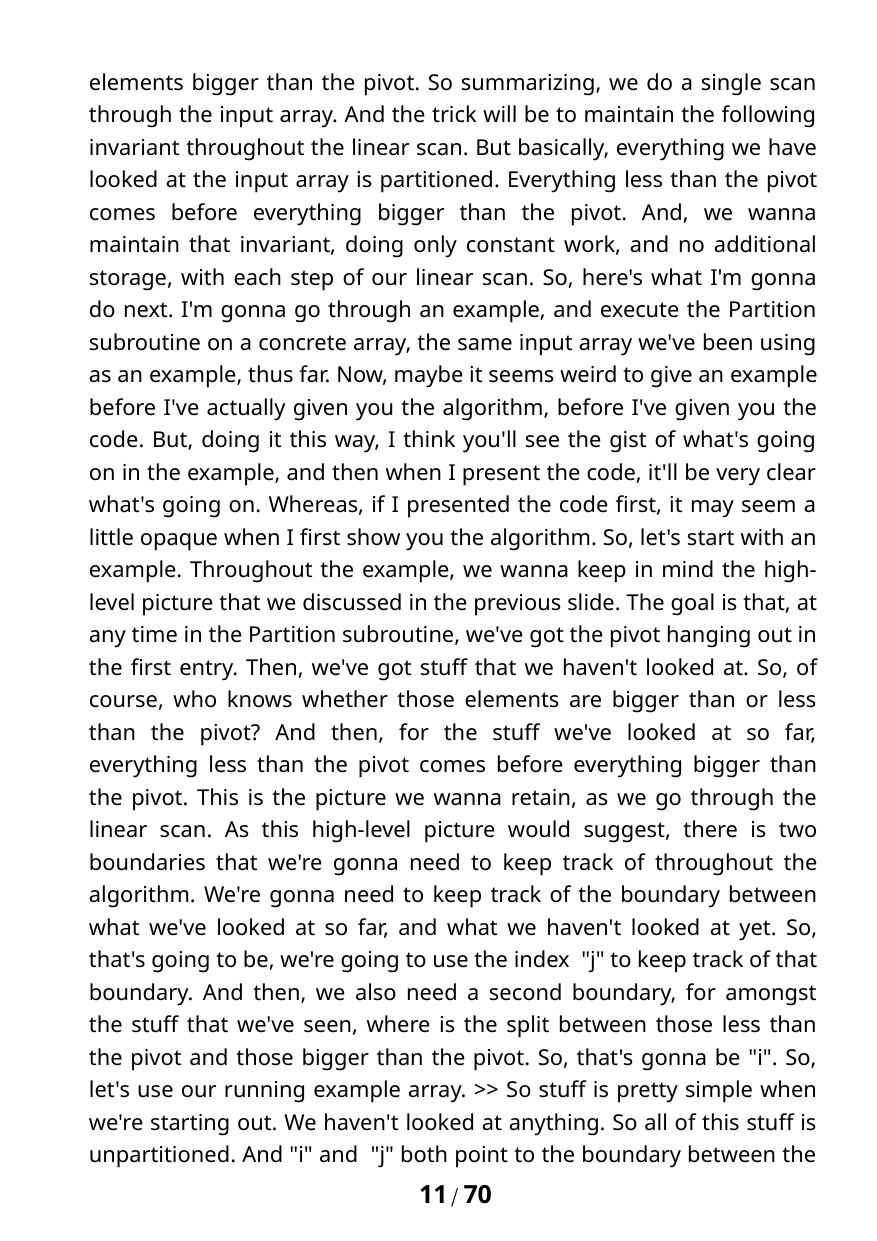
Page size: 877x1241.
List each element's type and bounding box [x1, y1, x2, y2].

text [89, 65, 818, 1170]
